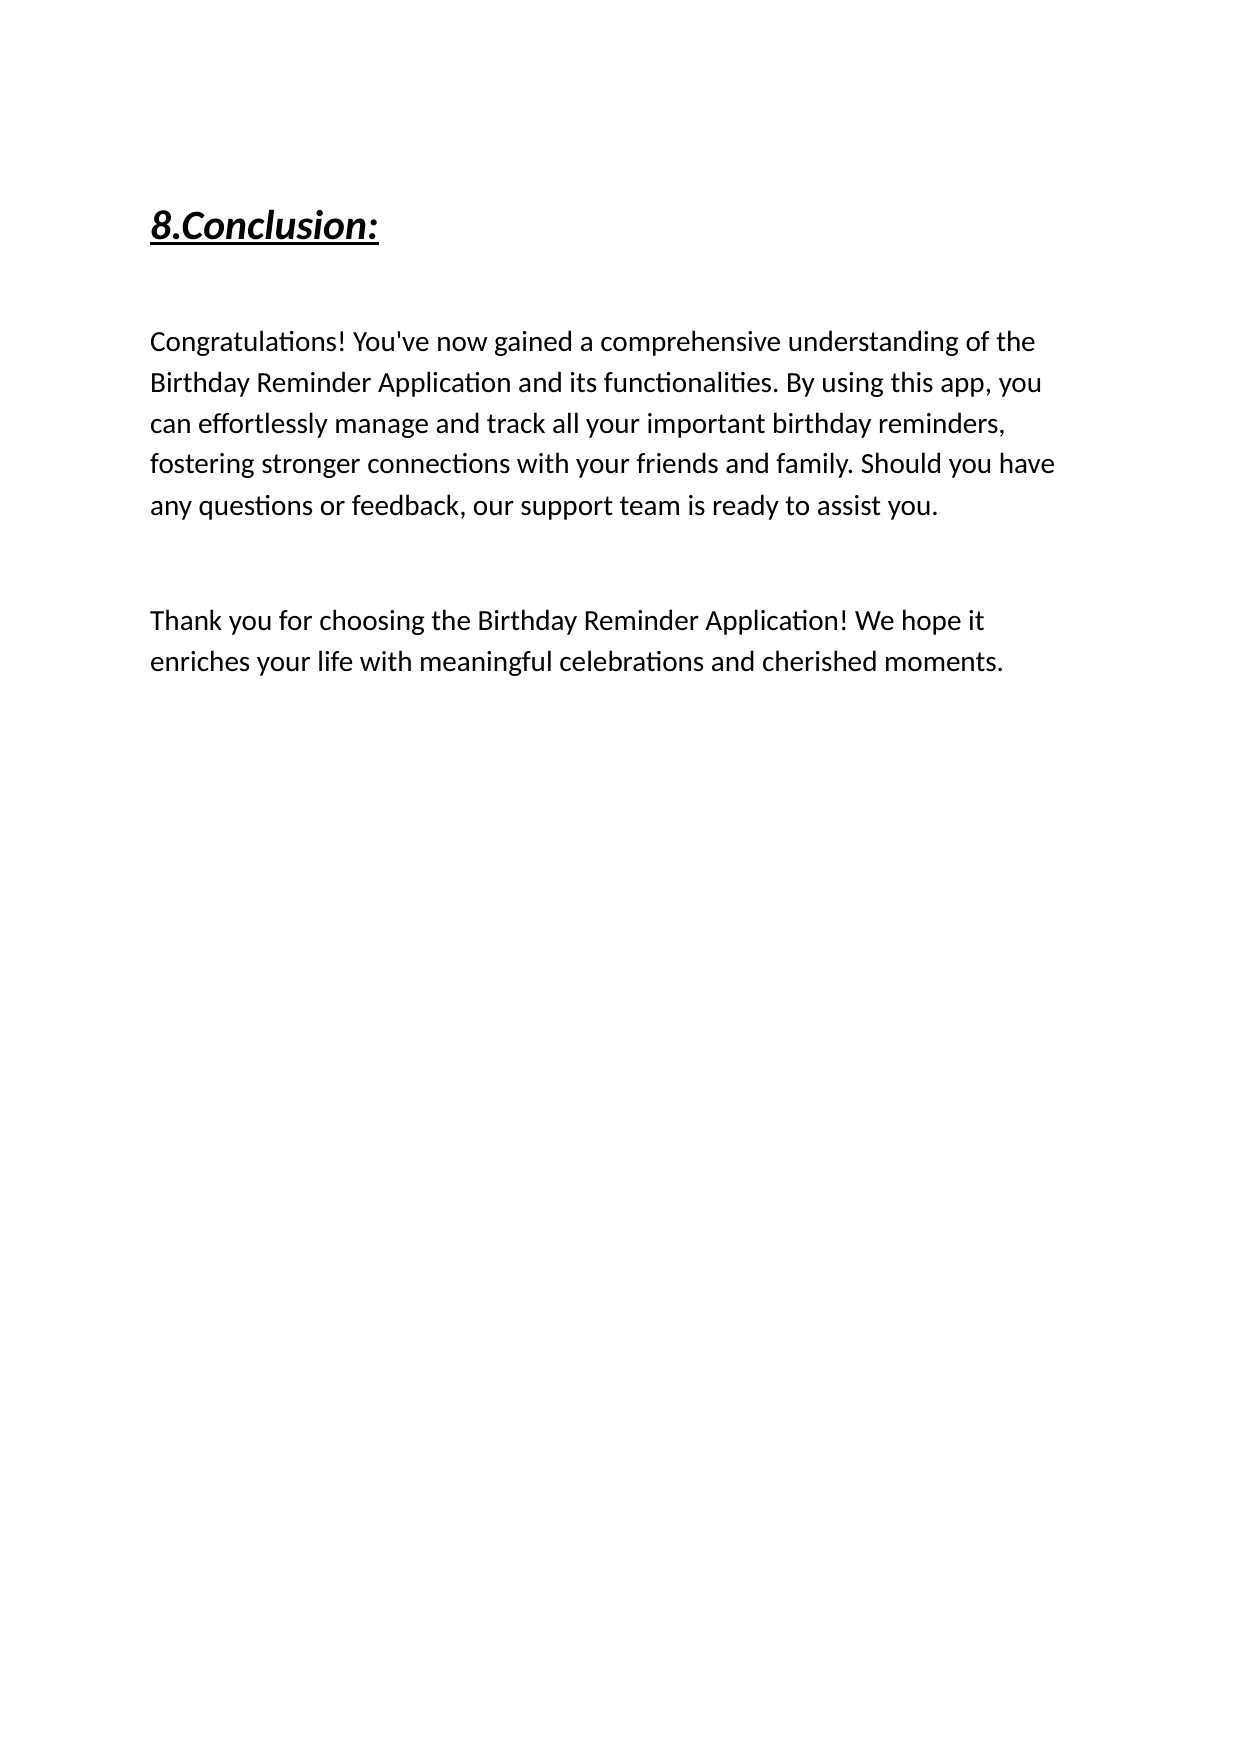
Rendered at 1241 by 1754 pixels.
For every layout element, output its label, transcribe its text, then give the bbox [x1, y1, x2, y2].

text Thank you for choosing the Birthday Reminder Application! We hope it enriches your life with meaningful celebrations and cherished moments. [150, 602, 1090, 678]
text 8.Conclusion: [150, 199, 1090, 250]
text Congratulations! You've now gained a comprehensive understanding of the Birthday Reminder Application and its functionalities. By using this app, you can effortlessly manage and track all your important birthday reminders, fostering stronger connections with your friends and family. Should you have any questions or feedback, our support team is ready to assist you. [150, 323, 1090, 522]
